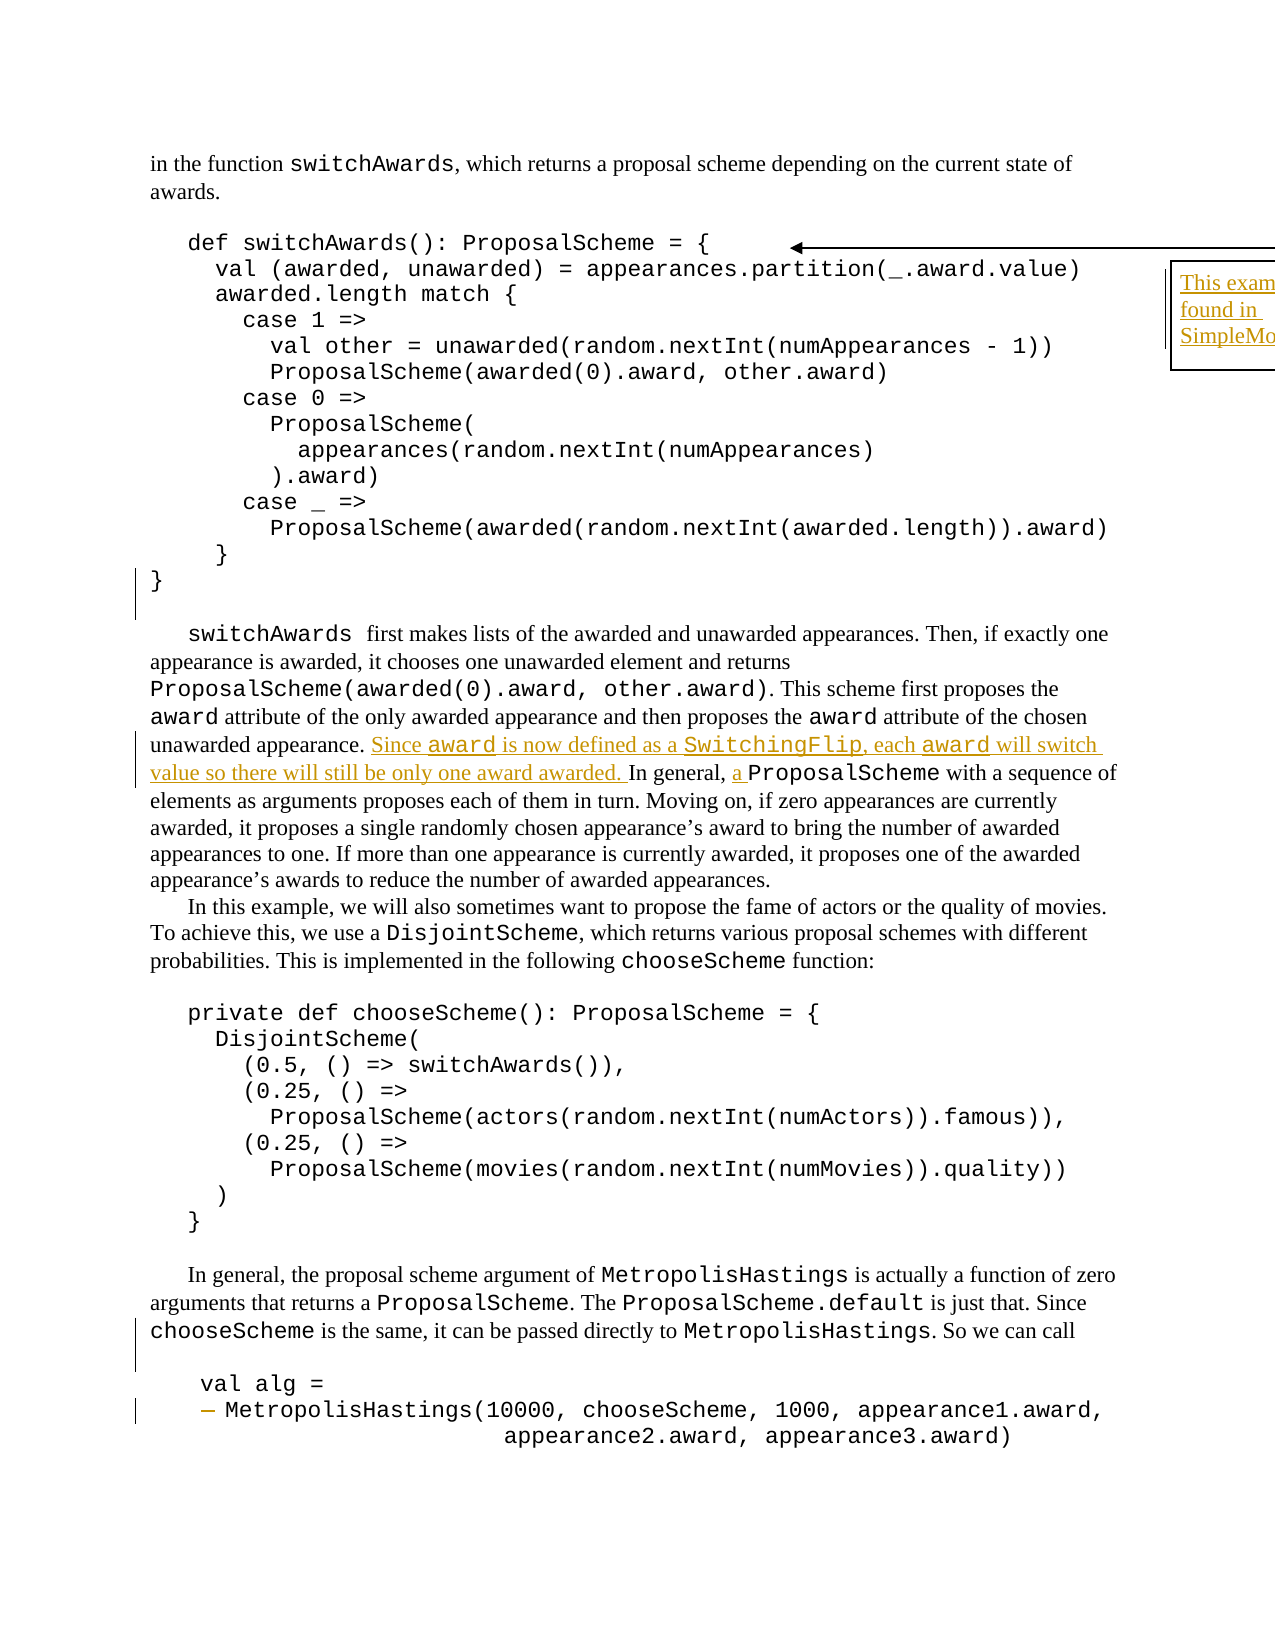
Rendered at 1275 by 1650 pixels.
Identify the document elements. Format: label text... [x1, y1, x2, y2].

text In general, the proposal scheme argument of MetropolisHastings is actually a function of zero arguments that returns a ProposalScheme. The ProposalScheme.default is just that. Since chooseScheme is the same, it can be passed directly to MetropolisHastings. So we can call [150, 1261, 1125, 1346]
text } [150, 568, 1125, 594]
text val (awarded, unawarded) = appearances.partition(_.award.value) [187, 257, 1125, 283]
text ProposalScheme(movies(random.nextInt(numMovies)).quality)) [187, 1157, 1125, 1183]
text appearances(random.nextInt(numAppearances) [187, 438, 1125, 464]
text } [187, 1209, 1125, 1235]
text awarded.length match { [187, 283, 1125, 309]
text (0.5, () => switchAwards()), [187, 1053, 1125, 1079]
text MetropolisHastings(10000, chooseScheme, 1000, appearance1.award, [187, 1398, 1125, 1424]
text val alg = [187, 1372, 1125, 1398]
text ProposalScheme(awarded(random.nextInt(awarded.length)).award) [187, 516, 1125, 542]
text In this example, we will also sometimes want to propose the fame of actors or the quality of movies. To achieve this, we use a DisjointScheme, which returns various proposal schemes with different probabilities. This is implemented in the following chooseScheme function: [150, 893, 1125, 976]
text (0.25, () => [187, 1131, 1125, 1157]
text case 1 => [187, 309, 1125, 335]
text def switchAwards(): ProposalScheme = { [187, 231, 1125, 257]
text ProposalScheme( [187, 412, 1125, 438]
text appearance2.award, appearance3.award) [187, 1424, 1125, 1450]
text ProposalScheme(actors(random.nextInt(numActors)).famous)), [187, 1105, 1125, 1131]
text DisjointScheme( [187, 1028, 1125, 1053]
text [150, 150, 1125, 204]
text private def chooseScheme(): ProposalScheme = { [187, 1002, 1125, 1028]
text val other = unawarded(random.nextInt(numAppearances - 1)) [187, 335, 1125, 361]
text ProposalScheme(awarded(0).award, other.award) [187, 361, 1125, 387]
text (0.25, () => [187, 1079, 1125, 1105]
text } [187, 542, 1125, 568]
text case 0 => [187, 387, 1125, 412]
text ).award) [187, 464, 1125, 490]
text ) [187, 1183, 1125, 1209]
text case _ => [187, 490, 1125, 516]
text switchAwards first makes lists of the awarded and unawarded appearances. Then, if exactly one appearance is awarded, it chooses one unawarded element and returns ProposalScheme(awarded(0).award, other.award). This scheme first proposes the award attribute of the only awarded appearance and then proposes the award attribute of the chosen unawarded appearance. In general, ProposalScheme with a sequence of elements as arguments proposes each of them in turn. Moving on, if zero appearances are currently awarded, it proposes a single randomly chosen appearance’s award to bring the number of awarded appearances to one. If more than one appearance is currently awarded, it proposes one of the awarded appearance’s awards to reduce the number of awarded appearances. [150, 620, 1125, 893]
